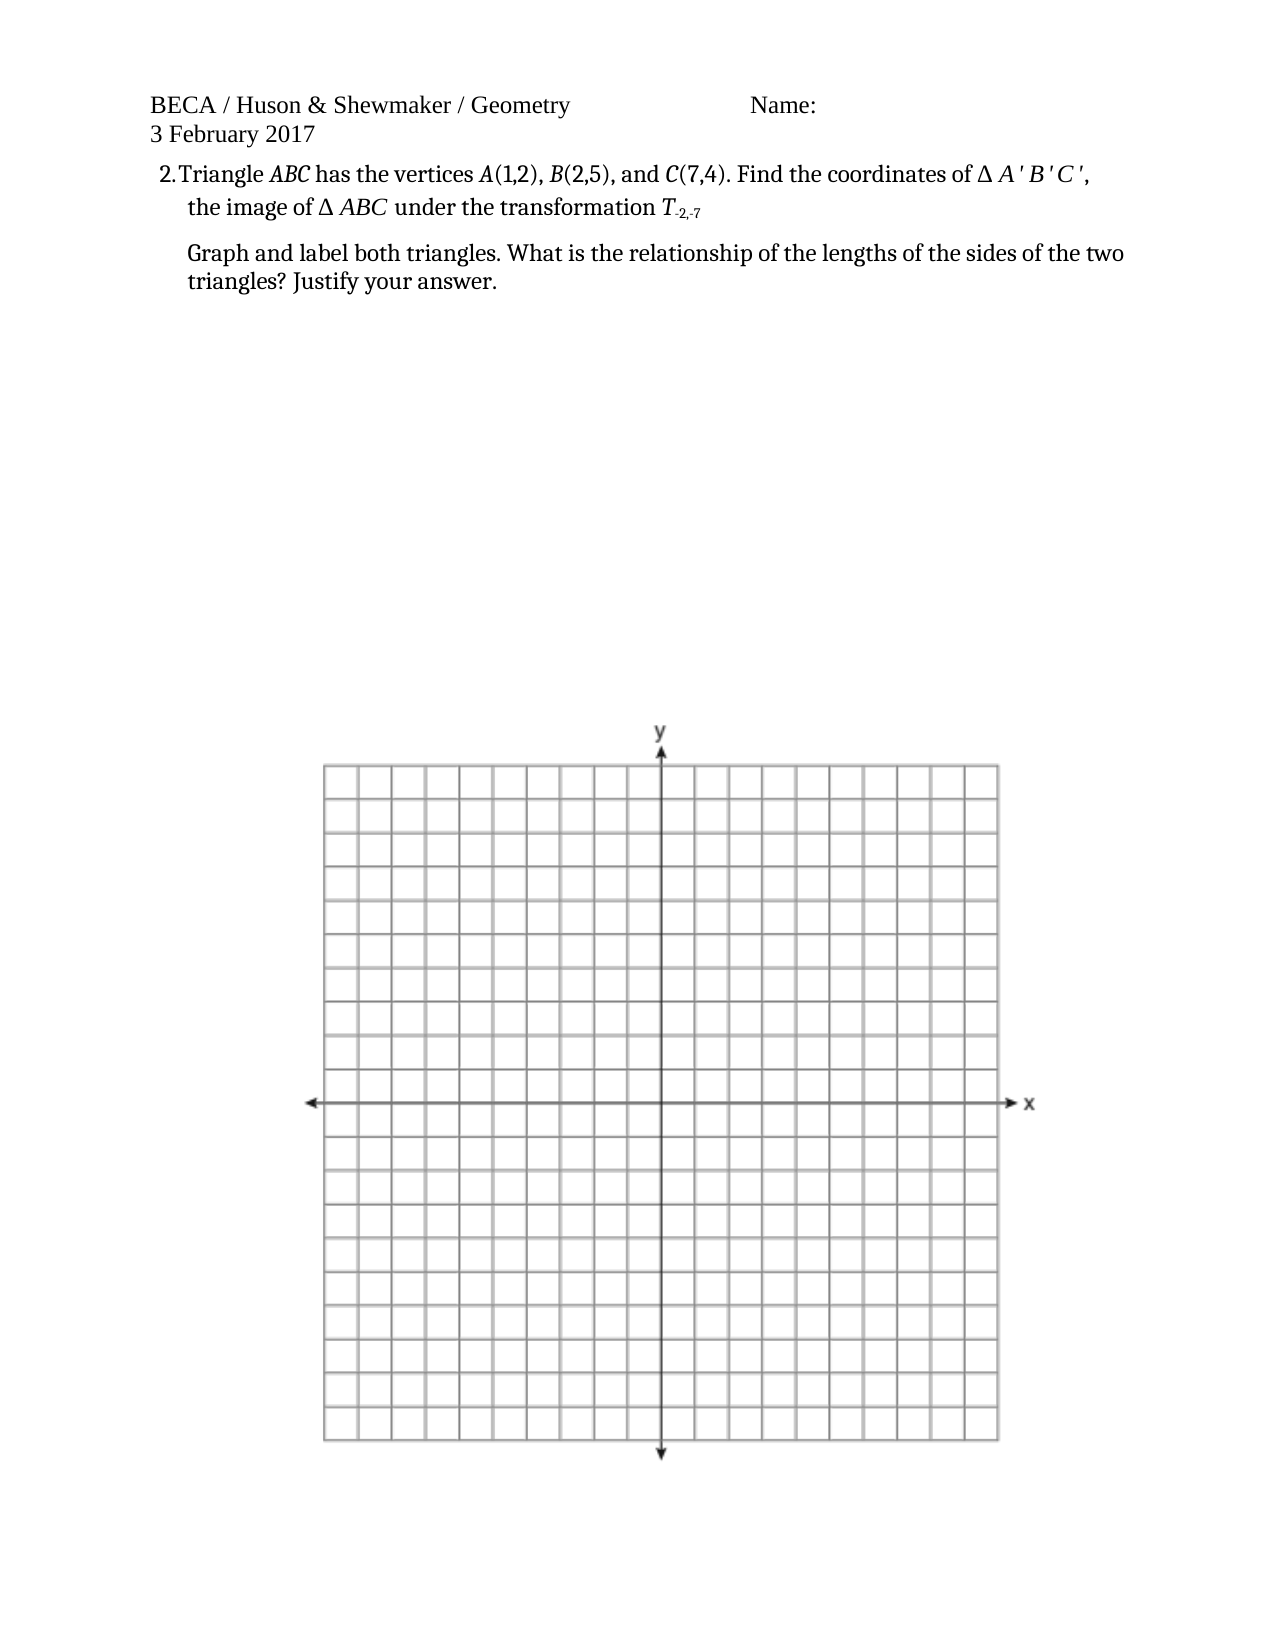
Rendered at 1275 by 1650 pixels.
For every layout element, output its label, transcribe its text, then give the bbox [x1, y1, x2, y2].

list Triangle ABC has the vertices A(1,2), B(2,5), and C(7,4). Find the coordinates of , the image of under the transformation T-2,-7 [159, 160, 1125, 222]
text Graph and label both triangles. What is the relationship of the lengths of the sides of the two triangles? Justify your answer. [187, 238, 1125, 296]
